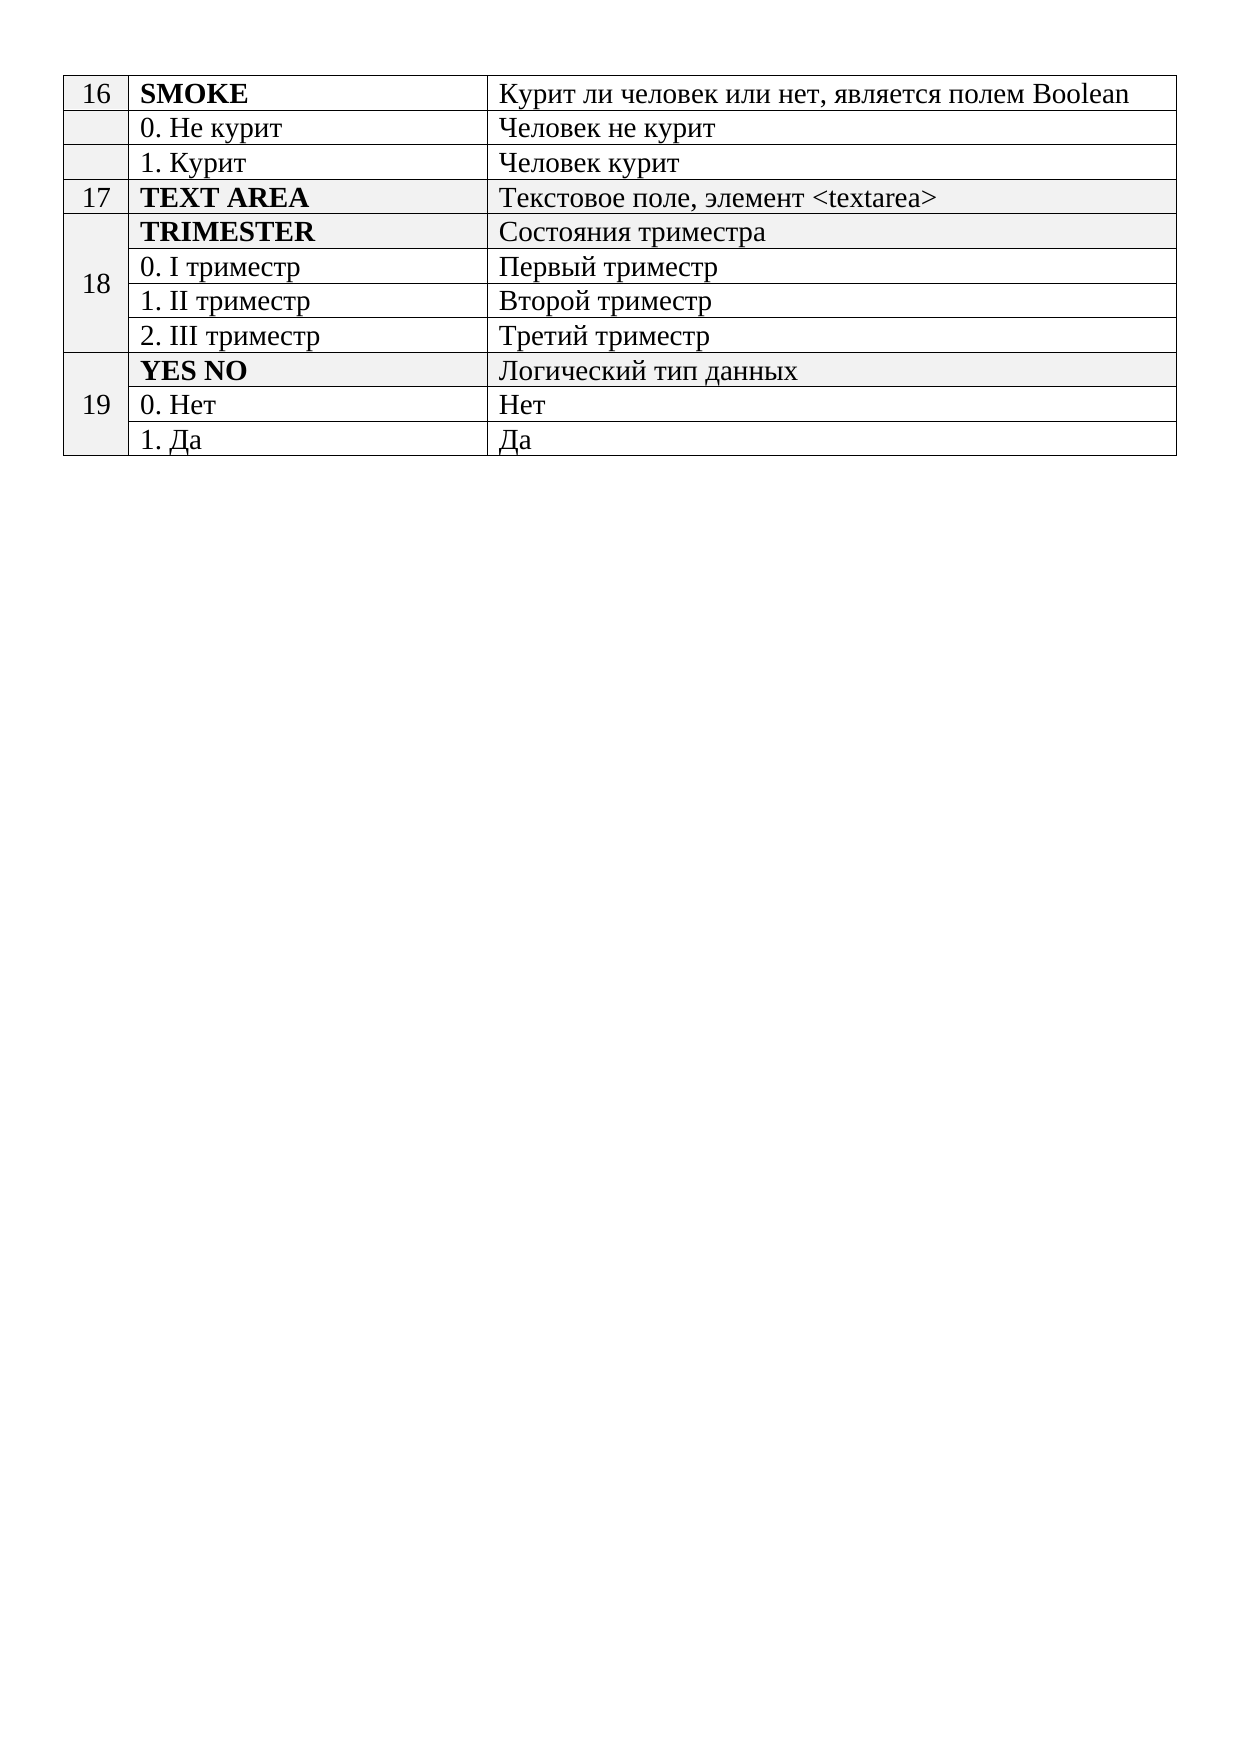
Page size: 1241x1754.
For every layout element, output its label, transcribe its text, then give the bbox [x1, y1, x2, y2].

table_cell TEXT AREA [129, 180, 487, 213]
table_cell SMOKE [129, 76, 487, 109]
table_cell TRIMESTER [129, 214, 487, 248]
table_cell 16 [64, 76, 128, 109]
table_cell Текстовое поле, элемент <textarea> [488, 180, 1176, 213]
table_cell Состояния триместра [488, 214, 1176, 248]
table_cell YES NO [129, 353, 487, 386]
table_cell 0. Не курит [129, 111, 487, 144]
table_cell Да [488, 422, 1176, 455]
table_cell 0. I триместр [129, 249, 487, 282]
table_cell Второй триместр [488, 284, 1176, 317]
table_cell 1. Да [129, 422, 487, 455]
table_cell Человек не курит [488, 111, 1176, 144]
table_cell 0. Нет [129, 387, 487, 421]
table_cell Курит ли человек или нет, является полем Boolean [488, 76, 1176, 109]
table_cell 17 [64, 180, 128, 213]
table_cell Нет [488, 387, 1176, 421]
table_cell [64, 111, 128, 144]
table_cell Первый триместр [488, 249, 1176, 282]
table_cell 1. II триместр [129, 284, 487, 317]
table_cell 18 [64, 214, 128, 352]
table_cell Человек курит [488, 145, 1176, 179]
table_cell Логический тип данных [488, 353, 1176, 386]
table_cell 19 [64, 353, 128, 455]
table_cell 2. III триместр [129, 318, 487, 352]
table_cell Третий триместр [488, 318, 1176, 352]
table_cell [64, 145, 128, 179]
table_cell 1. Курит [129, 145, 487, 179]
